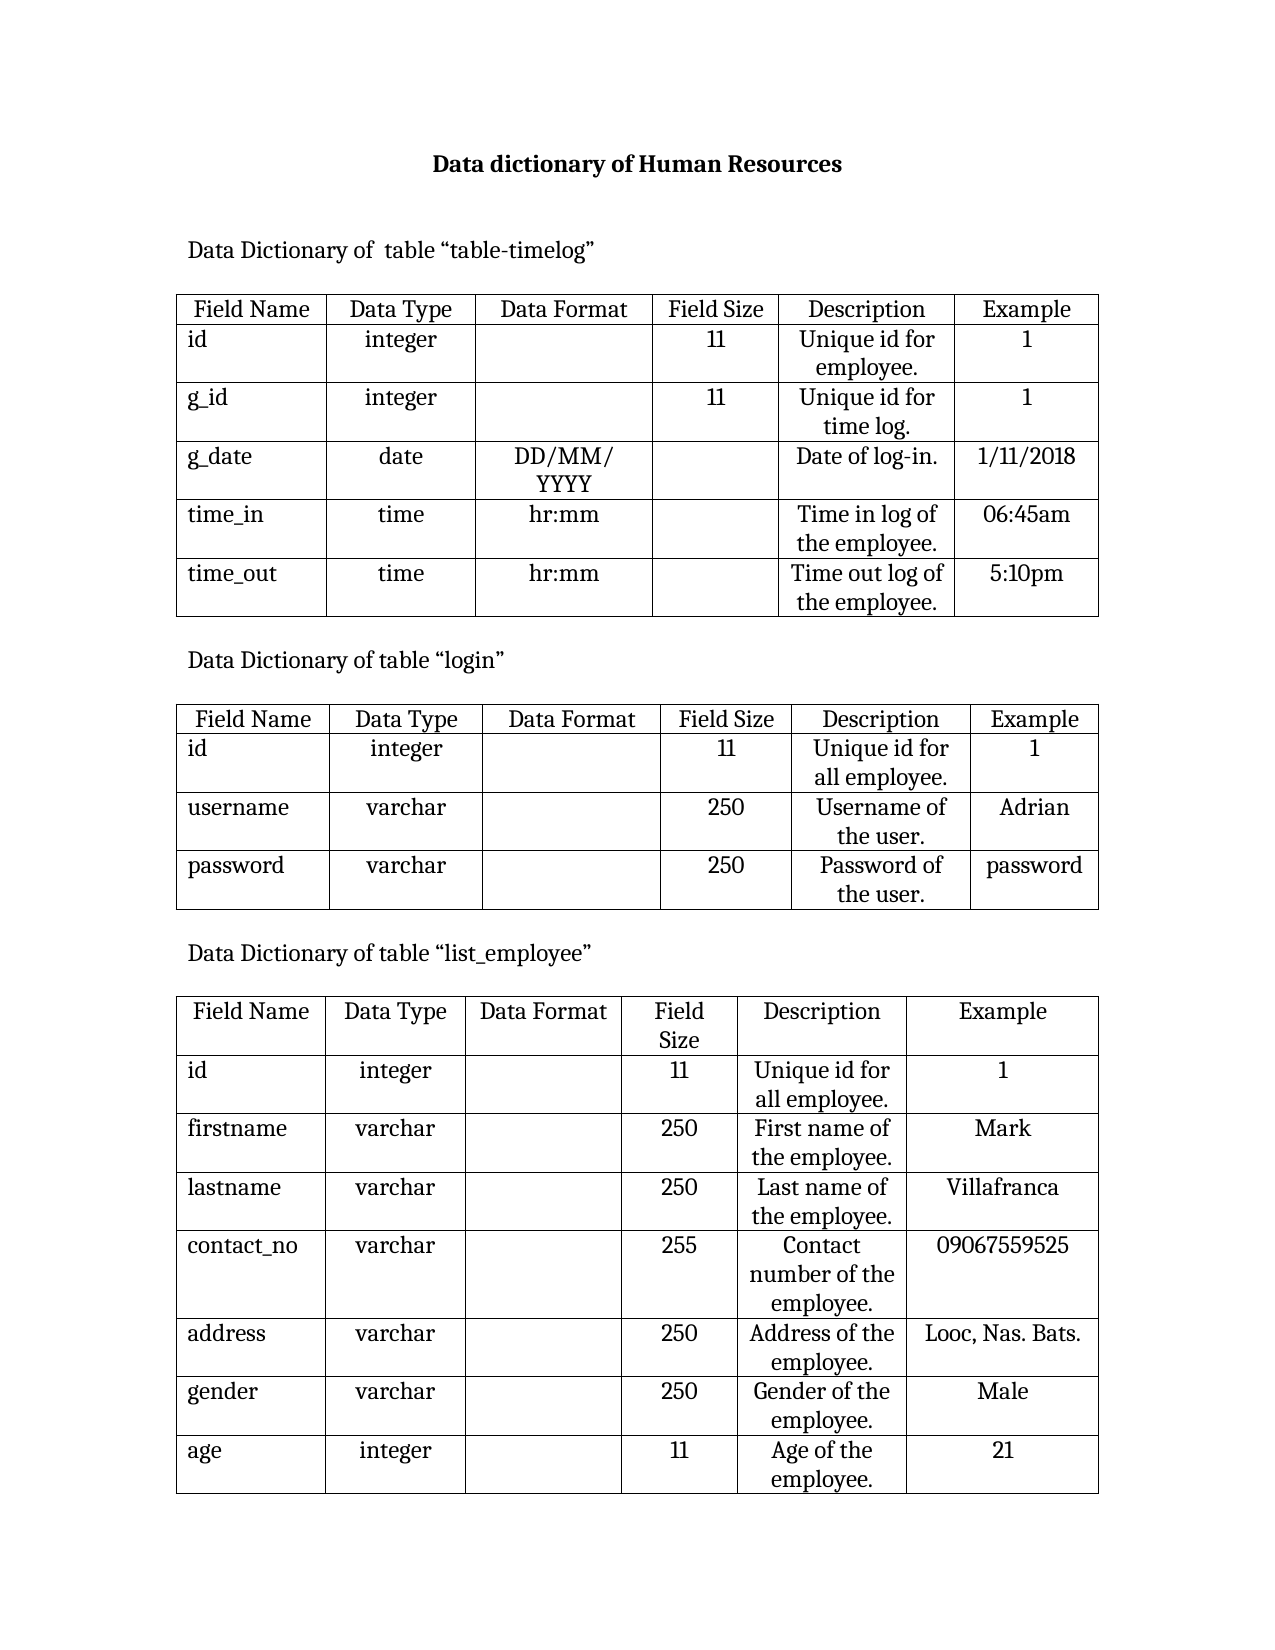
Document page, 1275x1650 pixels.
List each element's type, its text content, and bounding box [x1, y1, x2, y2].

table_cell varchar [330, 851, 482, 909]
table_cell Time in log of the employee. [779, 500, 954, 558]
table_cell First name of the employee. [738, 1114, 906, 1172]
table_header Field Size [653, 295, 778, 323]
table_cell Username of the user. [792, 793, 970, 850]
table_cell time_out [177, 559, 326, 616]
table_cell 11 [622, 1056, 737, 1113]
table_cell 255 [622, 1231, 737, 1318]
text Data Dictionary of table “list_employee” [187, 939, 1087, 967]
table_cell password [177, 851, 329, 909]
table_cell id [177, 325, 326, 382]
table_cell [483, 734, 660, 792]
table_cell 250 [622, 1319, 737, 1376]
text Data Dictionary of table “login” [187, 646, 1087, 675]
table_cell Gender of the employee. [738, 1377, 906, 1435]
table_cell integer [326, 1436, 465, 1493]
table_cell id [177, 734, 329, 792]
table_cell varchar [326, 1377, 465, 1435]
table_cell varchar [326, 1114, 465, 1172]
table_header Field Size [622, 997, 737, 1055]
table_cell password [971, 851, 1098, 909]
table_cell [653, 442, 778, 499]
table_cell Last name of the employee. [738, 1173, 906, 1230]
table_cell 09067559525 [907, 1231, 1098, 1318]
table_header Field Size [661, 705, 791, 733]
table_cell date [327, 442, 475, 499]
table_cell [653, 559, 778, 616]
table_cell [653, 500, 778, 558]
table_cell Unique id for time log. [779, 383, 954, 441]
table_cell 11 [661, 734, 791, 792]
table_cell hr:mm [476, 500, 652, 558]
table_cell 11 [653, 325, 778, 382]
table_cell 1 [907, 1056, 1098, 1113]
table_cell lastname [177, 1173, 325, 1230]
table_cell [466, 1056, 621, 1113]
table_cell 1 [955, 325, 1098, 382]
table_cell DD/MM/YYYY [476, 442, 652, 499]
table_header Description [738, 997, 906, 1055]
table_cell Unique id for all employee. [792, 734, 970, 792]
table_cell Villafranca [907, 1173, 1098, 1230]
text Data dictionary of Human Resources [187, 150, 1087, 179]
table_cell 250 [622, 1173, 737, 1230]
table_cell hr:mm [476, 559, 652, 616]
table_header Example [971, 705, 1098, 733]
table_cell 250 [622, 1377, 737, 1435]
table_cell g_id [177, 383, 326, 441]
table_cell 250 [661, 851, 791, 909]
table_cell 06:45am [955, 500, 1098, 558]
table_cell Unique id for all employee. [738, 1056, 906, 1113]
table_header Data Type [326, 997, 465, 1055]
table_header Field Name [177, 997, 325, 1055]
table_cell [466, 1377, 621, 1435]
table_cell gender [177, 1377, 325, 1435]
table_cell Address of the employee. [738, 1319, 906, 1376]
table_cell [483, 851, 660, 909]
table_cell integer [327, 325, 475, 382]
table_header Data Format [483, 705, 660, 733]
table_cell age [177, 1436, 325, 1493]
table_header Field Name [177, 705, 329, 733]
table_cell [466, 1436, 621, 1493]
table_cell [476, 383, 652, 441]
table_cell contact_no [177, 1231, 325, 1318]
table_cell [476, 325, 652, 382]
table_cell Age of the employee. [738, 1436, 906, 1493]
table_cell 11 [622, 1436, 737, 1493]
table_cell varchar [326, 1173, 465, 1230]
table_cell Looc, Nas. Bats. [907, 1319, 1098, 1376]
table_cell time_in [177, 500, 326, 558]
table_cell Contact number of the employee. [738, 1231, 906, 1318]
table_cell [466, 1114, 621, 1172]
table_cell g_date [177, 442, 326, 499]
table_cell Mark [907, 1114, 1098, 1172]
table_cell Male [907, 1377, 1098, 1435]
table_header Data Format [466, 997, 621, 1055]
table_header Data Type [330, 705, 482, 733]
table_header Field Name [177, 295, 326, 323]
table_cell [466, 1319, 621, 1376]
table_cell id [177, 1056, 325, 1113]
table_cell [483, 793, 660, 850]
table_cell varchar [330, 793, 482, 850]
table_header Description [792, 705, 970, 733]
table_cell integer [327, 383, 475, 441]
table_header Description [779, 295, 954, 323]
table_cell username [177, 793, 329, 850]
table_cell 21 [907, 1436, 1098, 1493]
table_cell varchar [326, 1319, 465, 1376]
table_cell Unique id for employee. [779, 325, 954, 382]
table_cell Adrian [971, 793, 1098, 850]
table_cell time [327, 559, 475, 616]
table_cell 5:10pm [955, 559, 1098, 616]
table_header Data Format [476, 295, 652, 323]
table_header Example [955, 295, 1098, 323]
table_cell [466, 1173, 621, 1230]
table_cell 250 [661, 793, 791, 850]
table_cell 1/11/2018 [955, 442, 1098, 499]
table_cell address [177, 1319, 325, 1376]
table_cell varchar [326, 1231, 465, 1318]
text Data Dictionary of table “table-timelog” [187, 236, 1087, 265]
table_header Example [907, 997, 1098, 1055]
table_cell Date of log-in. [779, 442, 954, 499]
table_cell Password of the user. [792, 851, 970, 909]
table_cell [466, 1231, 621, 1318]
table_cell integer [330, 734, 482, 792]
table_cell 1 [971, 734, 1098, 792]
table_cell 250 [622, 1114, 737, 1172]
table_cell Time out log of the employee. [779, 559, 954, 616]
table_header Data Type [327, 295, 475, 323]
table_cell 1 [955, 383, 1098, 441]
table_cell time [327, 500, 475, 558]
table_cell firstname [177, 1114, 325, 1172]
table_cell 11 [653, 383, 778, 441]
table_cell integer [326, 1056, 465, 1113]
